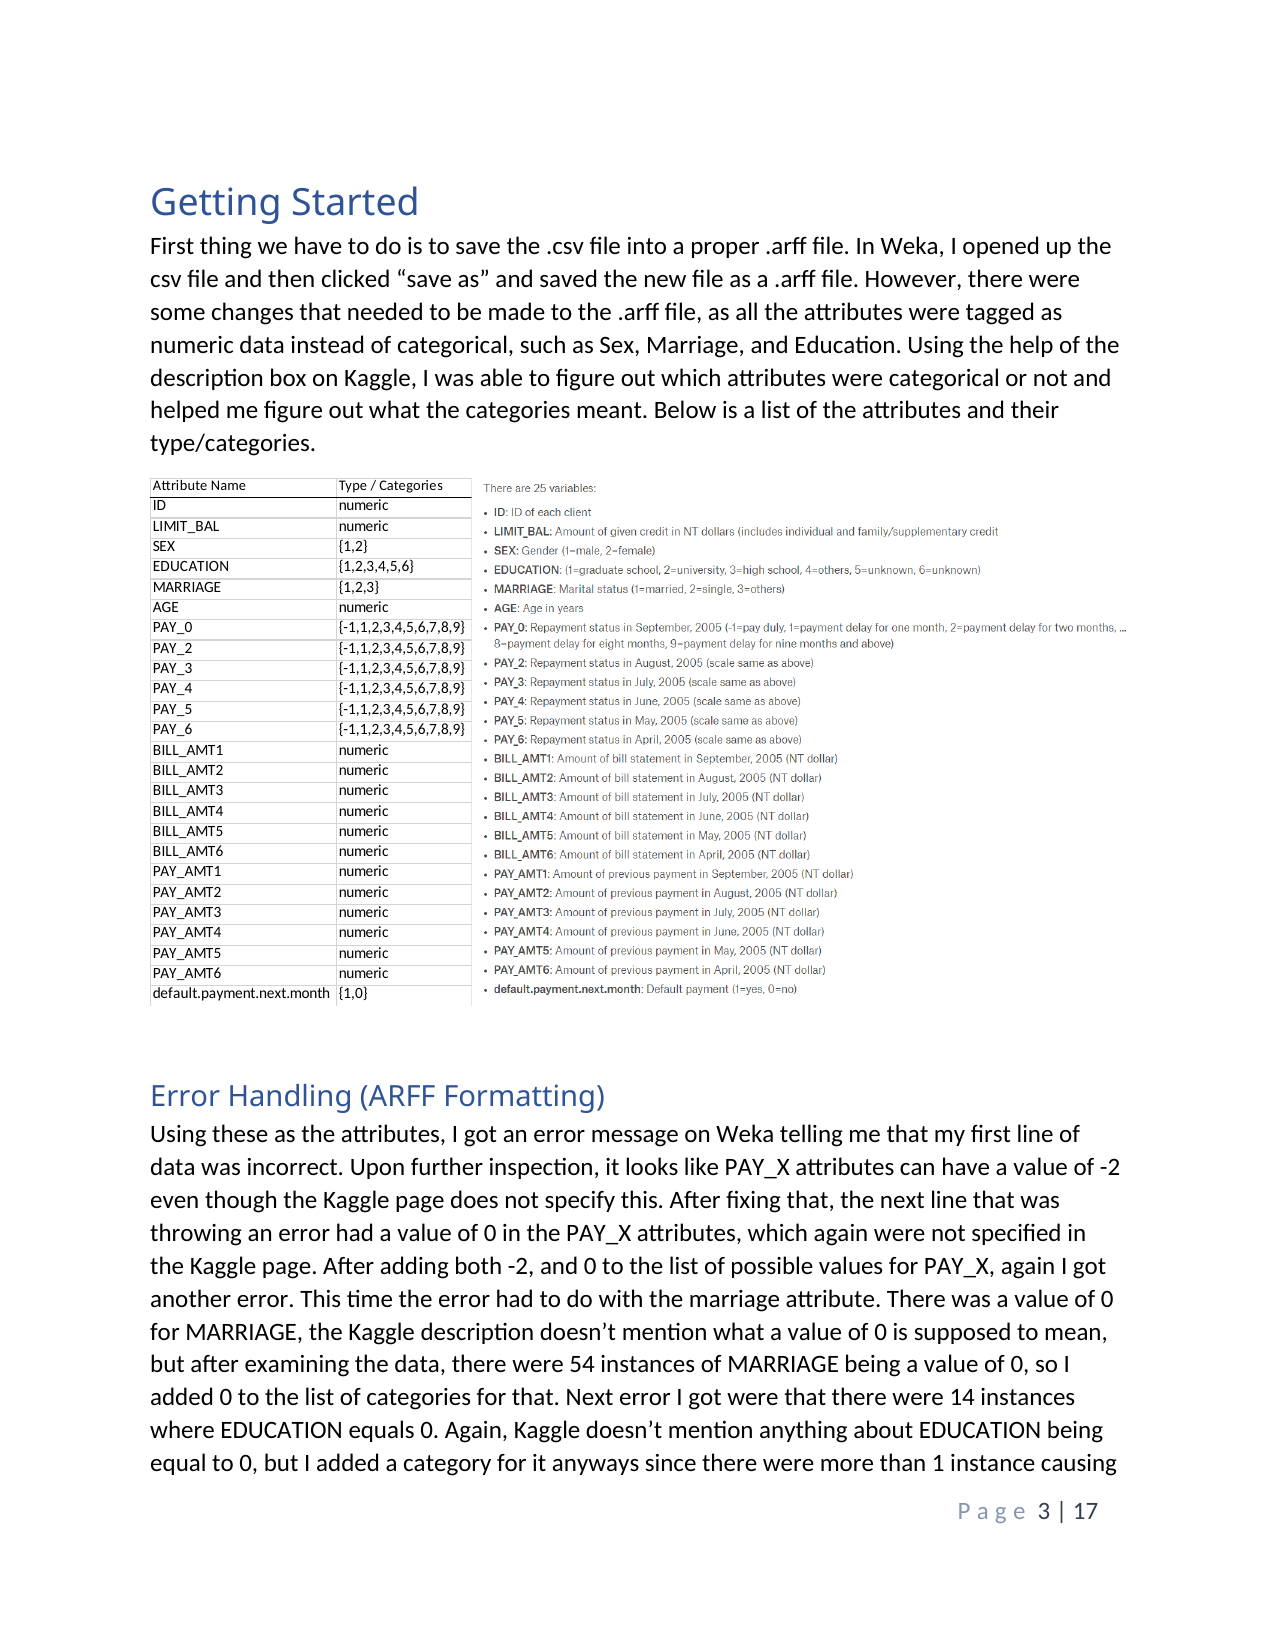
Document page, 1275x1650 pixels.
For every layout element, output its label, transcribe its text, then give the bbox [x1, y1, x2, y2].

subtitle Error Handling (ARFF Formatting) [150, 1075, 1125, 1115]
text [150, 1118, 1125, 1478]
subtitle Getting Started [150, 175, 1125, 226]
picture [475, 477, 1150, 1007]
text First thing we have to do is to save the .csv file into a proper .arff file. In Weka, I opened up the csv file and then clicked “save as” and saved the new file as a .arff file. However, there were some changes that needed to be made to the .arff file, as all the attributes were tagged as numeric data instead of categorical, such as Sex, Marriage, and Education. Using the help of the description box on Kaggle, I was able to figure out which attributes were categorical or not and helped me figure out what the categories meant. Below is a list of the attributes and their type/categories. [150, 230, 1125, 458]
